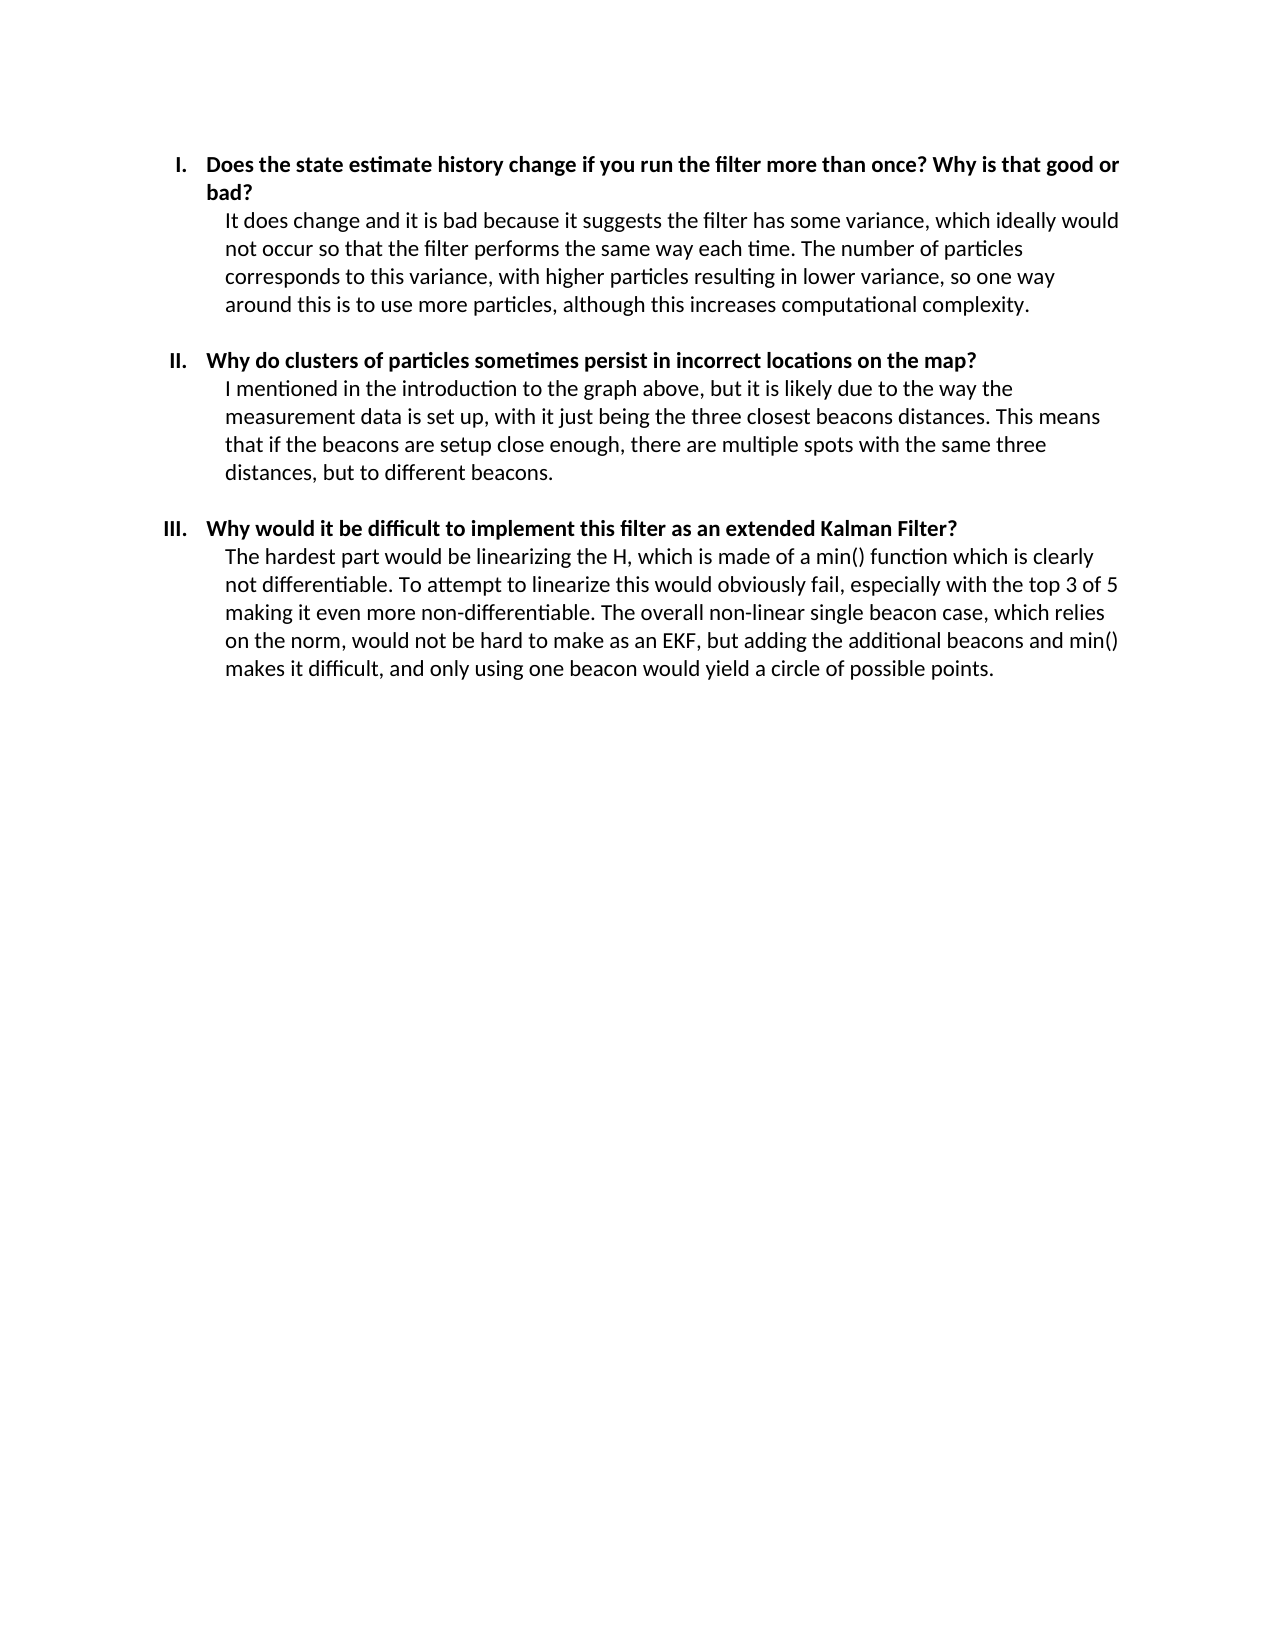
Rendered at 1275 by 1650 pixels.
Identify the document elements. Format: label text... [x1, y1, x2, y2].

text It does change and it is bad because it suggests the filter has some variance, which ideally would not occur so that the filter performs the same way each time. The number of particles corresponds to this variance, with higher particles resulting in lower variance, so one way around this is to use more particles, although this increases computational complexity. [225, 206, 1125, 318]
list Does the state estimate history change if you run the filter more than once? Why is that good or bad? [187, 150, 1125, 206]
text I mentioned in the introduction to the graph above, but it is likely due to the way the measurement data is set up, with it just being the three closest beacons distances. This means that if the beacons are setup close enough, there are multiple spots with the same three distances, but to different beacons. [225, 374, 1125, 486]
list Why would it be difficult to implement this filter as an extended Kalman Filter? [187, 514, 1125, 542]
list Why do clusters of particles sometimes persist in incorrect locations on the map? [187, 346, 1125, 374]
list The hardest part would be linearizing the H, which is made of a min() function which is clearly not differentiable. To attempt to linearize this would obviously fail, especially with the top 3 of 5 making it even more non-differentiable. The overall non-linear single beacon case, which relies on the norm, would not be hard to make as an EKF, but adding the additional beacons and min() makes it difficult, and only using one beacon would yield a circle of possible points. [225, 542, 1125, 682]
